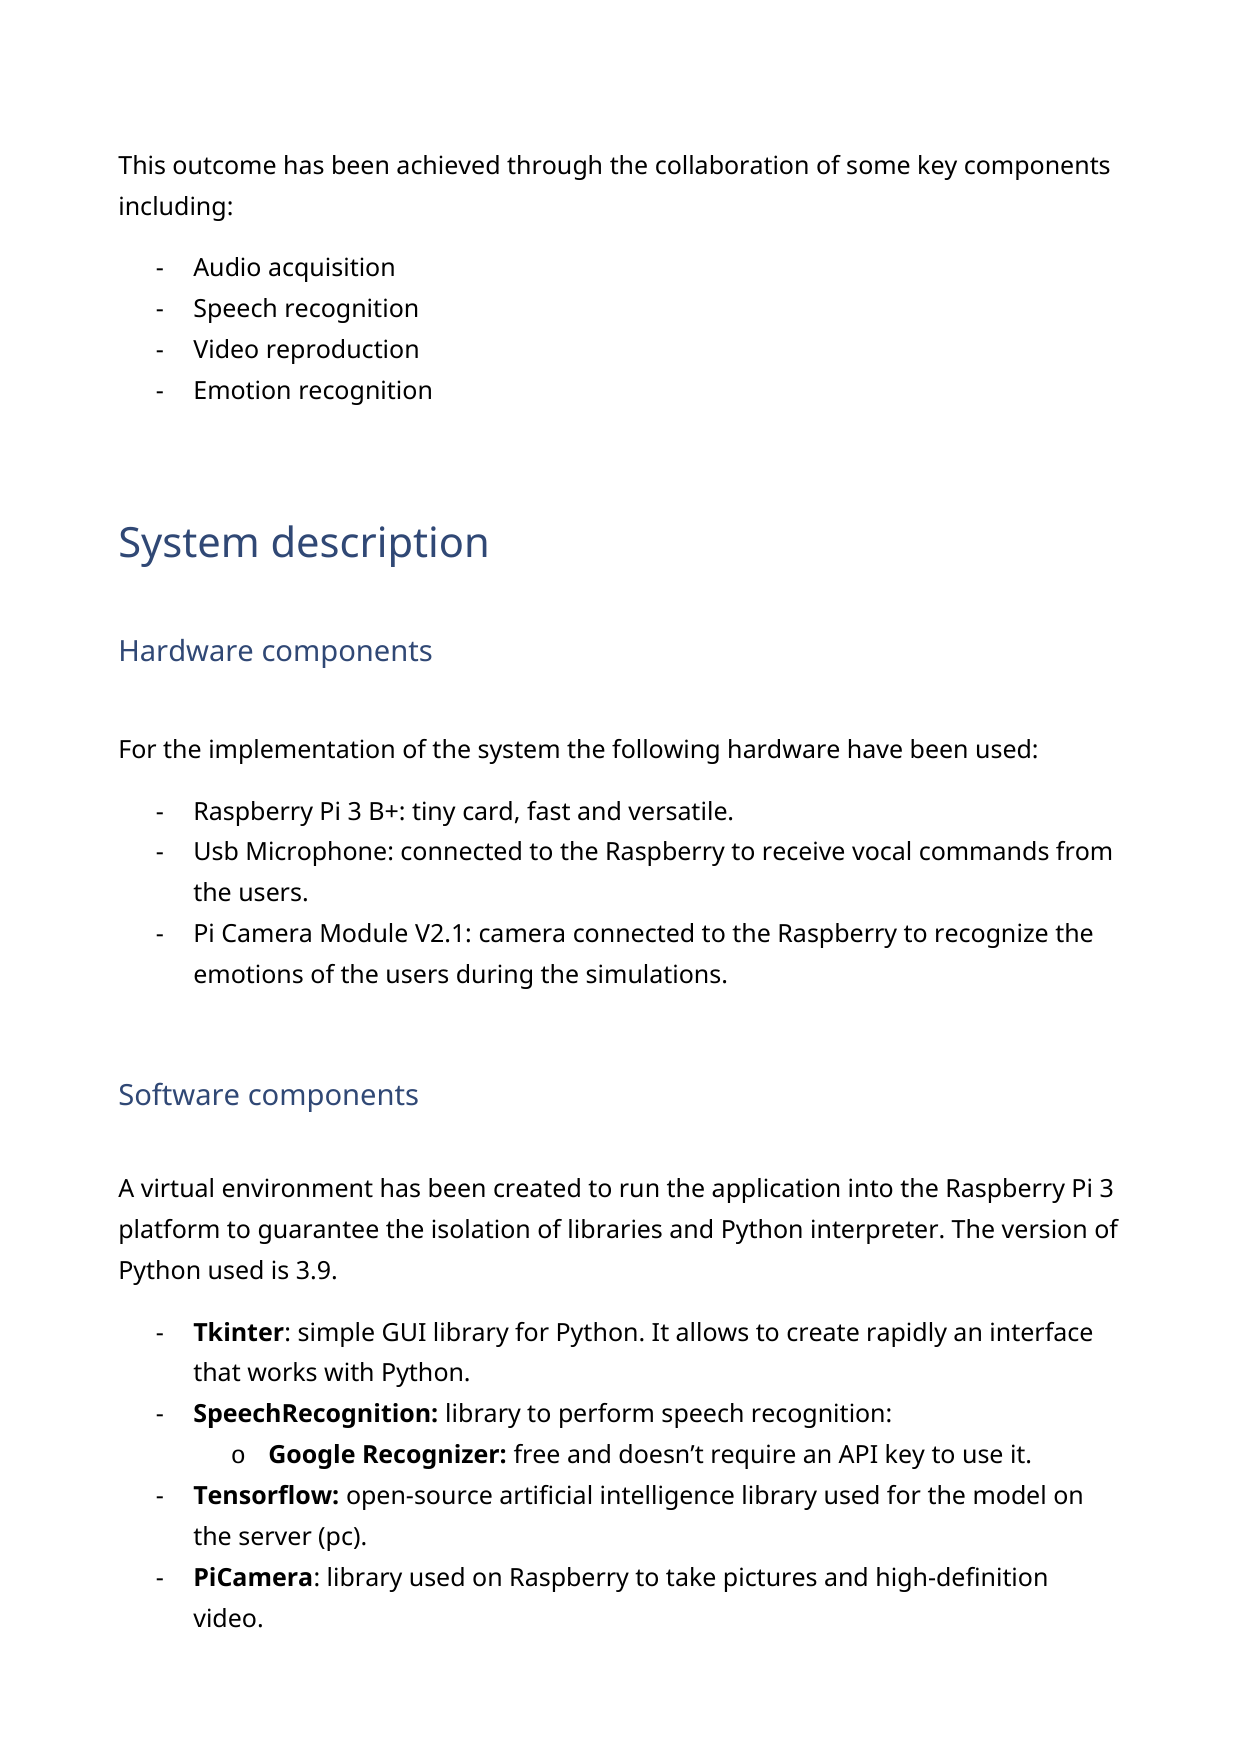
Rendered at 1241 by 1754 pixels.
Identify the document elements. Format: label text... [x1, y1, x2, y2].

subtitle Software components [118, 1075, 1122, 1114]
list Speech recognition [156, 291, 1122, 325]
list Tensorflow: open-source artificial intelligence library used for the model on the server (pc). [156, 1478, 1122, 1553]
list Usb Microphone: connected to the Raspberry to receive vocal commands from the users. [156, 834, 1122, 909]
list SpeechRecognition: library to perform speech recognition: [156, 1396, 1122, 1430]
subtitle System description [118, 513, 1122, 569]
list Tkinter: simple GUI library for Python. It allows to create rapidly an interface that works with Python. [156, 1314, 1122, 1389]
list Video reproduction [156, 332, 1122, 366]
list Pi Camera Module V2.1: camera connected to the Raspberry to recognize the emotions of the users during the simulations. [156, 916, 1122, 991]
list PiCamera: library used on Raspberry to take pictures and high-definition video. [156, 1559, 1122, 1634]
list Audio acquisition [156, 250, 1122, 284]
list Emotion recognition [156, 373, 1122, 407]
text This outcome has been achieved through the collaboration of some key components including: [118, 148, 1122, 222]
text A virtual environment has been created to run the application into the Raspberry Pi 3 platform to guarantee the isolation of libraries and Python interpreter. The version of Python used is 3.9. [118, 1171, 1122, 1287]
list Raspberry Pi 3 B+: tiny card, fast and versatile. [156, 793, 1122, 827]
list Google Recognizer: free and doesn’t require an API key to use it. [231, 1437, 1122, 1471]
subtitle Hardware components [118, 630, 1122, 670]
text For the implementation of the system the following hardware have been used: [118, 731, 1122, 766]
